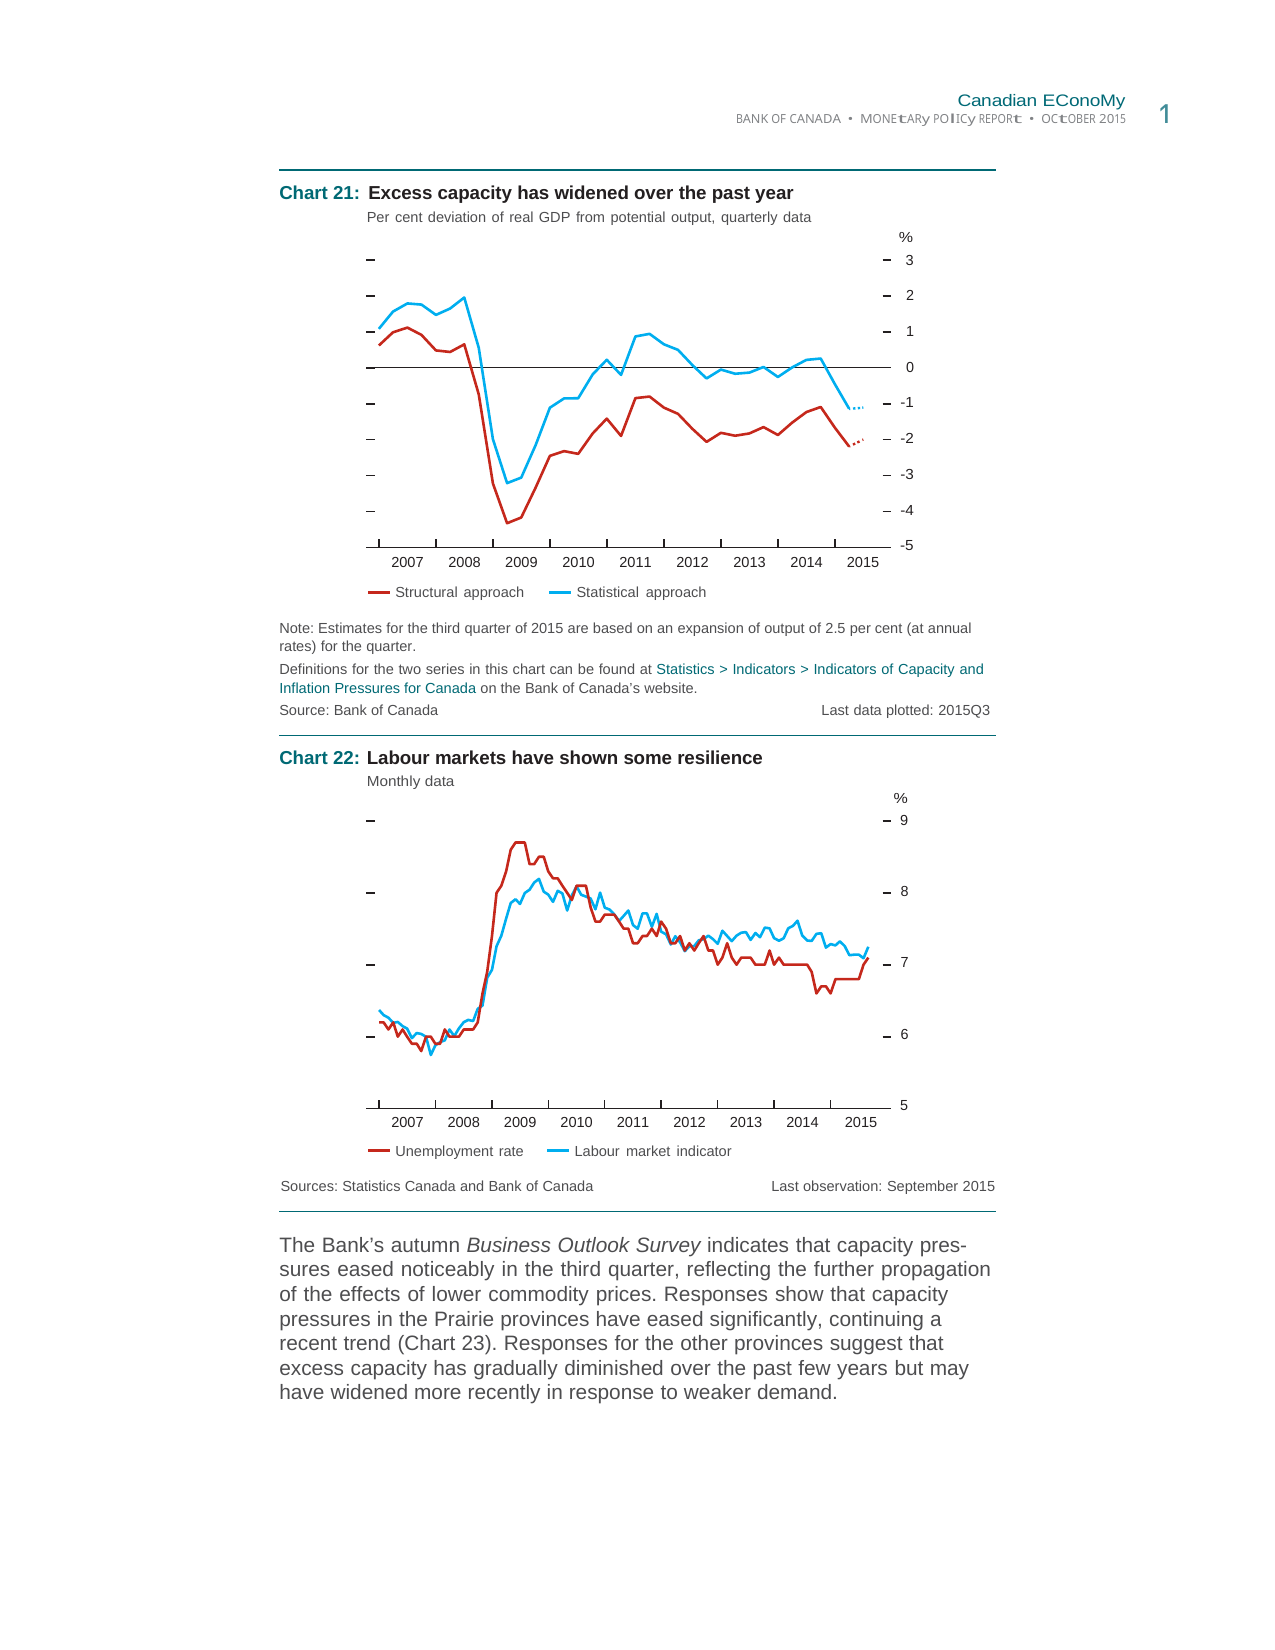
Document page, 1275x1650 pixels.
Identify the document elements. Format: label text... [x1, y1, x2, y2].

text 0 [77, 358, 914, 375]
text -3 [77, 466, 914, 482]
text -5 [633, 537, 1180, 554]
text Unemployment rate Labour market indicator [395, 1142, 1194, 1159]
text % 3 [899, 228, 916, 268]
text -1 [77, 394, 914, 411]
text 6 [77, 1026, 908, 1042]
text Chart 22: Labour markets have shown some resilience [279, 747, 1194, 768]
text 1 [77, 322, 914, 339]
text 2007 2008 2009 2010 2011 2012 2013 2014 2015 [391, 1114, 1194, 1131]
text BANK OF CANADA • MONEtARy POlICy REPORt • OCtOBER 2015 [736, 110, 1194, 126]
text 5 [614, 1097, 1194, 1114]
text Per cent deviation of real GDP from potential output, quarterly data [367, 209, 1194, 225]
text -2 [77, 430, 914, 447]
text 2007 2008 2009 2010 2011 2012 2013 2014 2015 [391, 554, 1194, 571]
text Sources: Statistics Canada and Bank of Canada Last observation: September 2015 [81, 1178, 1194, 1194]
text 7 [77, 954, 908, 971]
text Canadian EConoMy [77, 92, 1125, 110]
text % 9 [893, 790, 910, 828]
text 2 [77, 287, 914, 303]
text Note: Estimates for the third quarter of 2015 are based on an expansion of output of 2.5 per cent (at annual rates) for the quarter. [279, 619, 996, 655]
text Chart 21: Excess capacity has widened over the past year [279, 182, 1194, 203]
text Monthly data [367, 773, 1194, 790]
text Definitions for the two series in this chart can be found at Statistics > Indicators > Indicators of Capacity and Inflation Pressures for Canada on the Bank of Canada’s website. [279, 661, 996, 696]
text The Bank’s autumn Business Outlook Survey indicates that capacity pres- sures eased noticeably in the third quarter, reflecting the further propagation of the effects of lower commodity prices. Responses show that capacity pressures in the Prairie provinces have eased significantly, continuing a recent trend (Chart 23). Responses for the other provinces suggest that excess capacity has gradually diminished over the past few years but may have widened more recently in response to weaker demand. [279, 1233, 996, 1404]
text Structural approach Statistical approach [395, 584, 1194, 601]
text 8 [77, 882, 908, 899]
text Source: Bank of Canada Last data plotted: 2015Q3 [279, 702, 1194, 719]
text -4 [77, 501, 914, 518]
